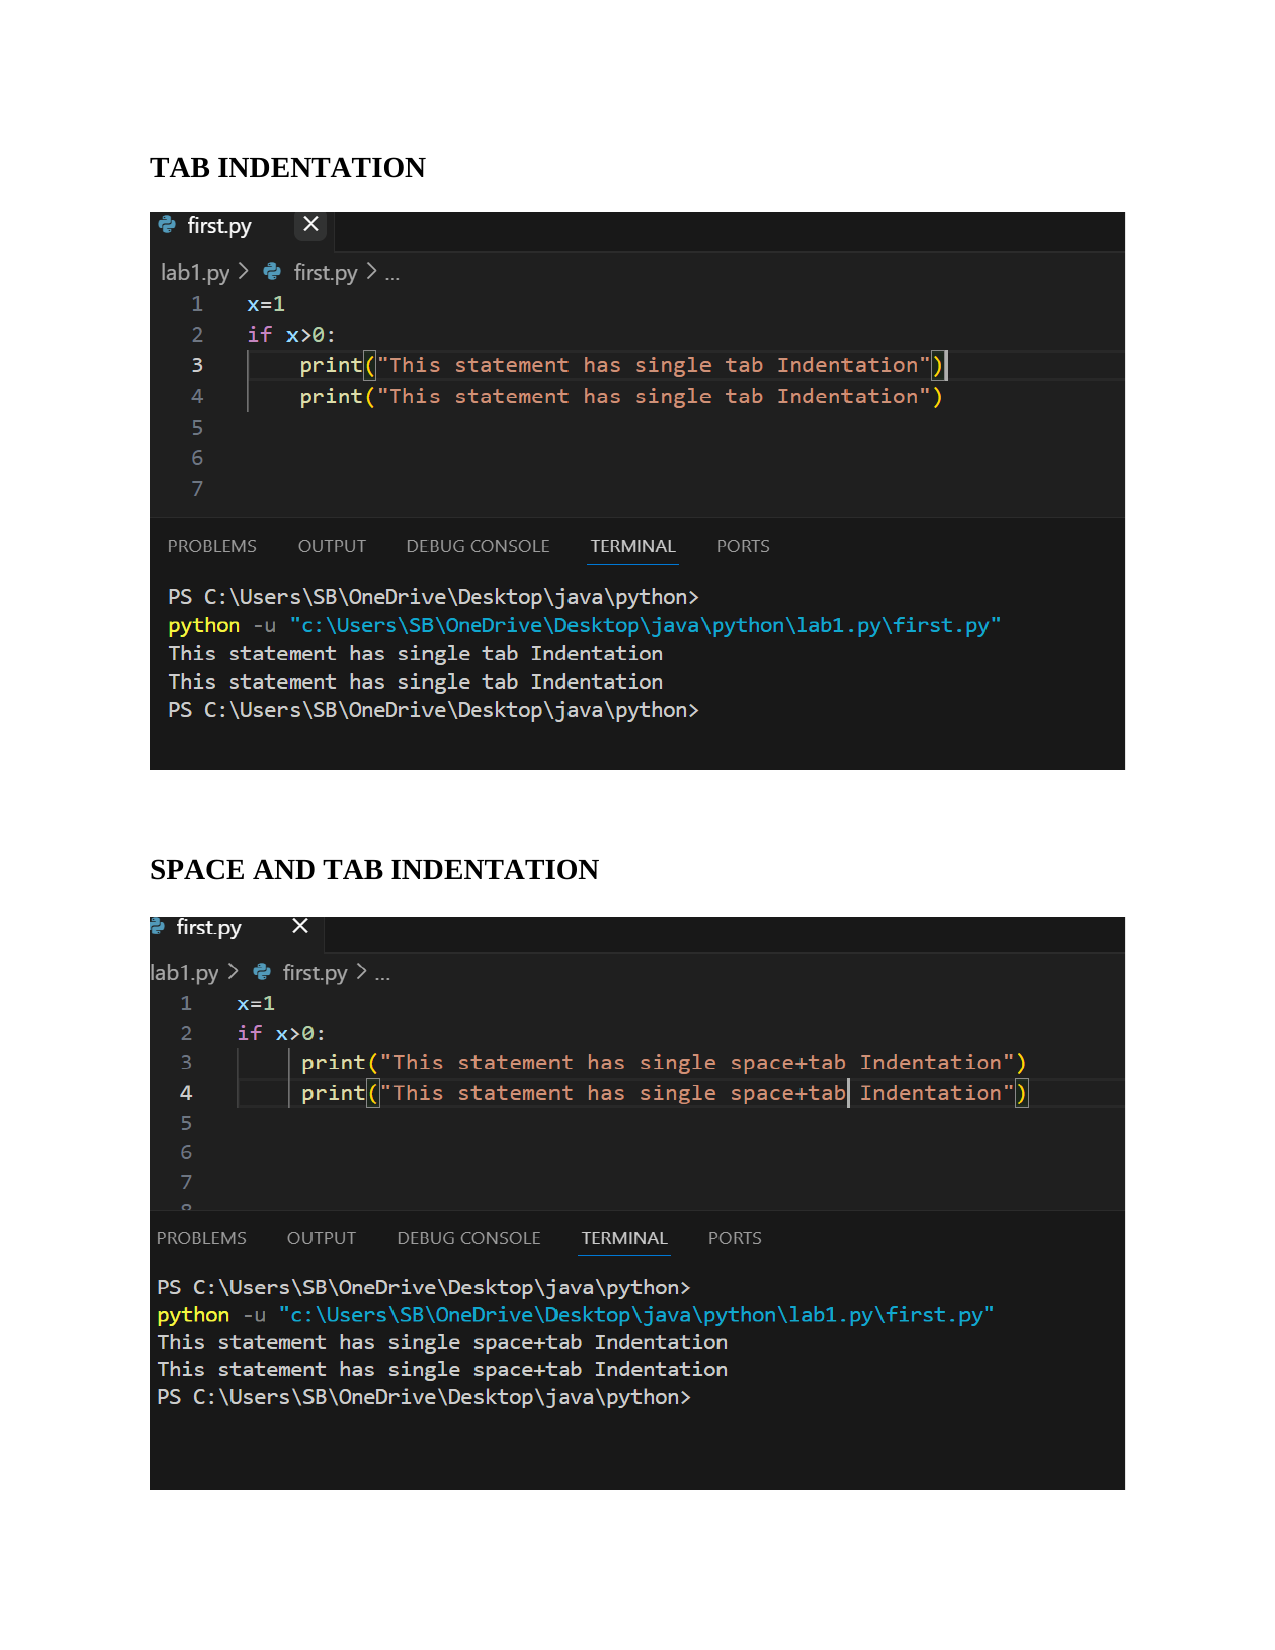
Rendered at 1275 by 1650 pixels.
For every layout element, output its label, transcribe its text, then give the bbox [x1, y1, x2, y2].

text SPACE AND TAB INDENTATION [150, 852, 1125, 886]
picture [150, 917, 1125, 1490]
text TAB INDENTATION [150, 150, 1125, 183]
picture [150, 212, 1125, 770]
